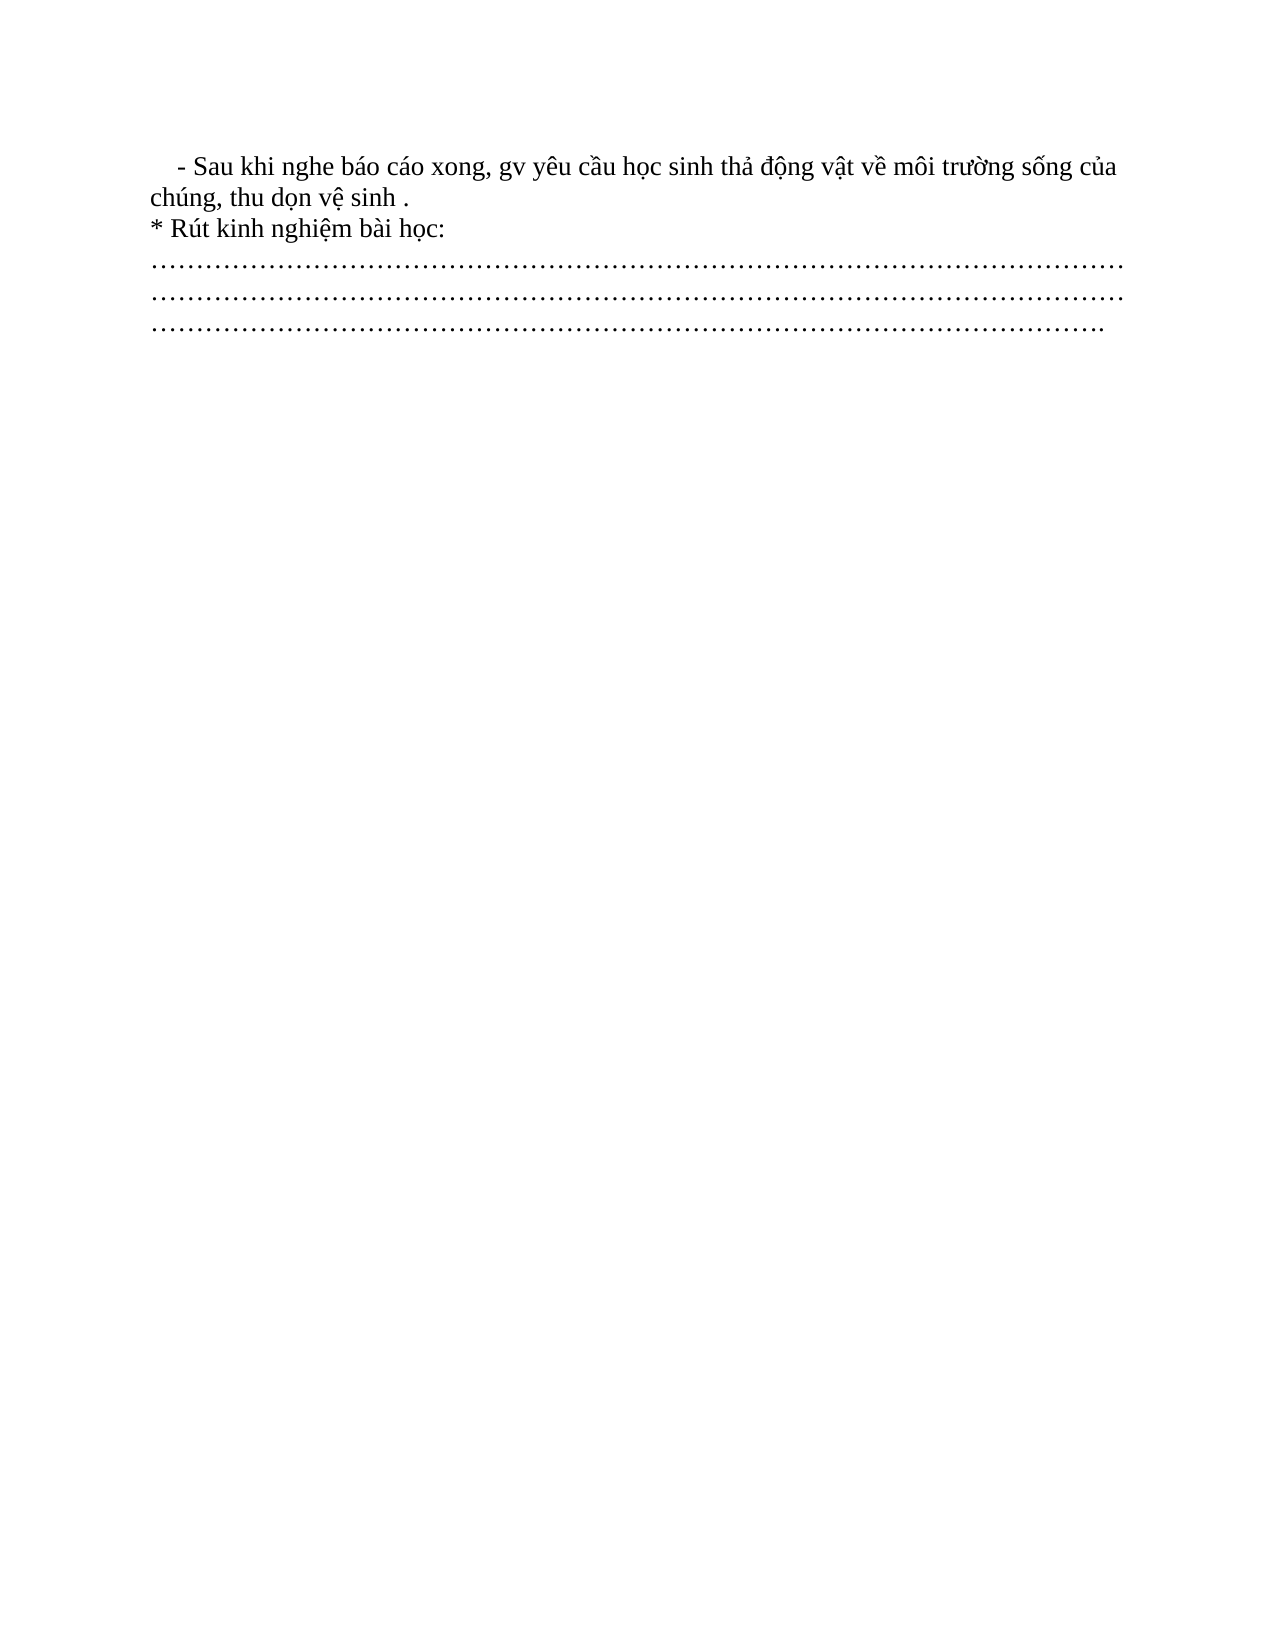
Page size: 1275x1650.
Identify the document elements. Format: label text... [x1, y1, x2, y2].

text ……………………………………………………………………………………………. [150, 306, 1125, 337]
text ……………………………………………………………………………………………………………………………………………………………………………………………… [150, 243, 1125, 306]
text * Rút kinh nghiệm bài học: [150, 212, 1125, 243]
text - Sau khi nghe báo cáo xong, gv yêu cầu học sinh thả động vật về môi trường sống của chúng, thu dọn vệ sinh . [150, 150, 1125, 212]
